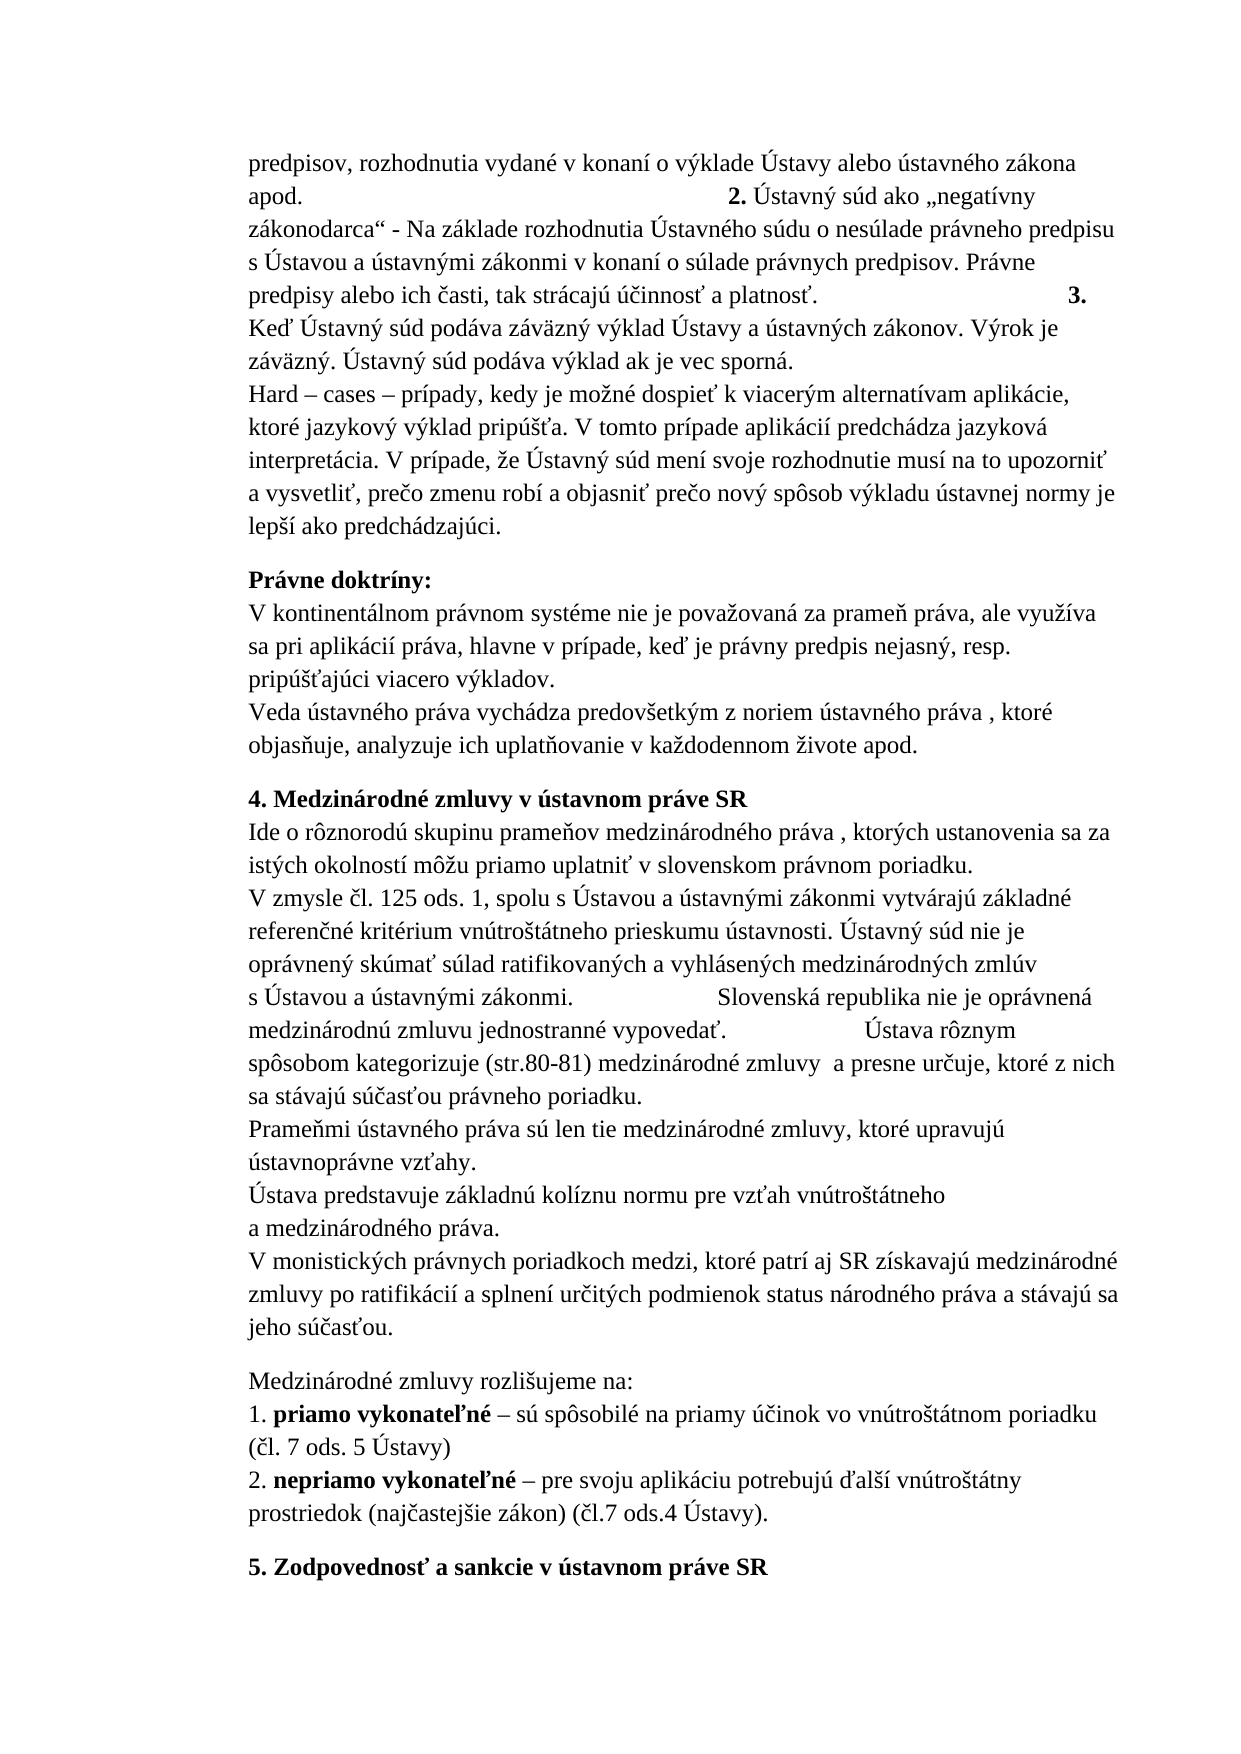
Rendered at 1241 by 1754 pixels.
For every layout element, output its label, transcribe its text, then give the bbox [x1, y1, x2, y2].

text 4. Medzinárodné zmluvy v ústavnom práve SR Ide o rôznorodú skupinu prameňov medzinárodného práva , ktorých ustanovenia sa za istých okolností môžu priamo uplatniť v slovenskom právnom poriadku. V zmysle čl. 125 ods. 1, spolu s Ústavou a ústavnými zákonmi vytvárajú základné referenčné kritérium vnútroštátneho prieskumu ústavnosti. Ústavný súd nie je oprávnený skúmať súlad ratifikovaných a vyhlásených medzinárodných zmlúv s Ústavou a ústavnými zákonmi. Slovenská republika nie je oprávnená medzinárodnú zmluvu jednostranné vypovedať. Ústava rôznym spôsobom kategorizuje (str.80-81) medzinárodné zmluvy a presne určuje, ktoré z nich sa stávajú súčasťou právneho poriadku. Prameňmi ústavného práva sú len tie medzinárodné zmluvy, ktoré upravujú ústavnoprávne vzťahy. Ústava predstavuje základnú kolíznu normu pre vzťah vnútroštátneho a medzinárodného práva. V monistických právnych poriadkoch medzi, ktoré patrí aj SR získavajú medzinárodné zmluvy po ratifikácií a splnení určitých podmienok status národného práva a stávajú sa jeho súčasťou. [248, 784, 1122, 1341]
text Medzinárodné zmluvy rozlišujeme na: 1. priamo vykonateľné – sú spôsobilé na priamy účinok vo vnútroštátnom poriadku (čl. 7 ods. 5 Ústavy) 2. nepriamo vykonateľné – pre svoju aplikáciu potrebujú ďalší vnútroštátny prostriedok (najčastejšie zákon) (čl.7 ods.4 Ústavy). [248, 1366, 1122, 1527]
text Právne doktríny: V kontinentálnom právnom systéme nie je považovaná za prameň práva, ale využíva sa pri aplikácií práva, hlavne v prípade, keď je právny predpis nejasný, resp. pripúšťajúci viacero výkladov. Veda ústavného práva vychádza predovšetkým z noriem ústavného práva , ktoré objasňuje, analyzuje ich uplatňovanie v každodennom živote apod. [248, 565, 1122, 759]
text 5. Zodpovednosť a sankcie v ústavnom práve SR [248, 1552, 1122, 1581]
